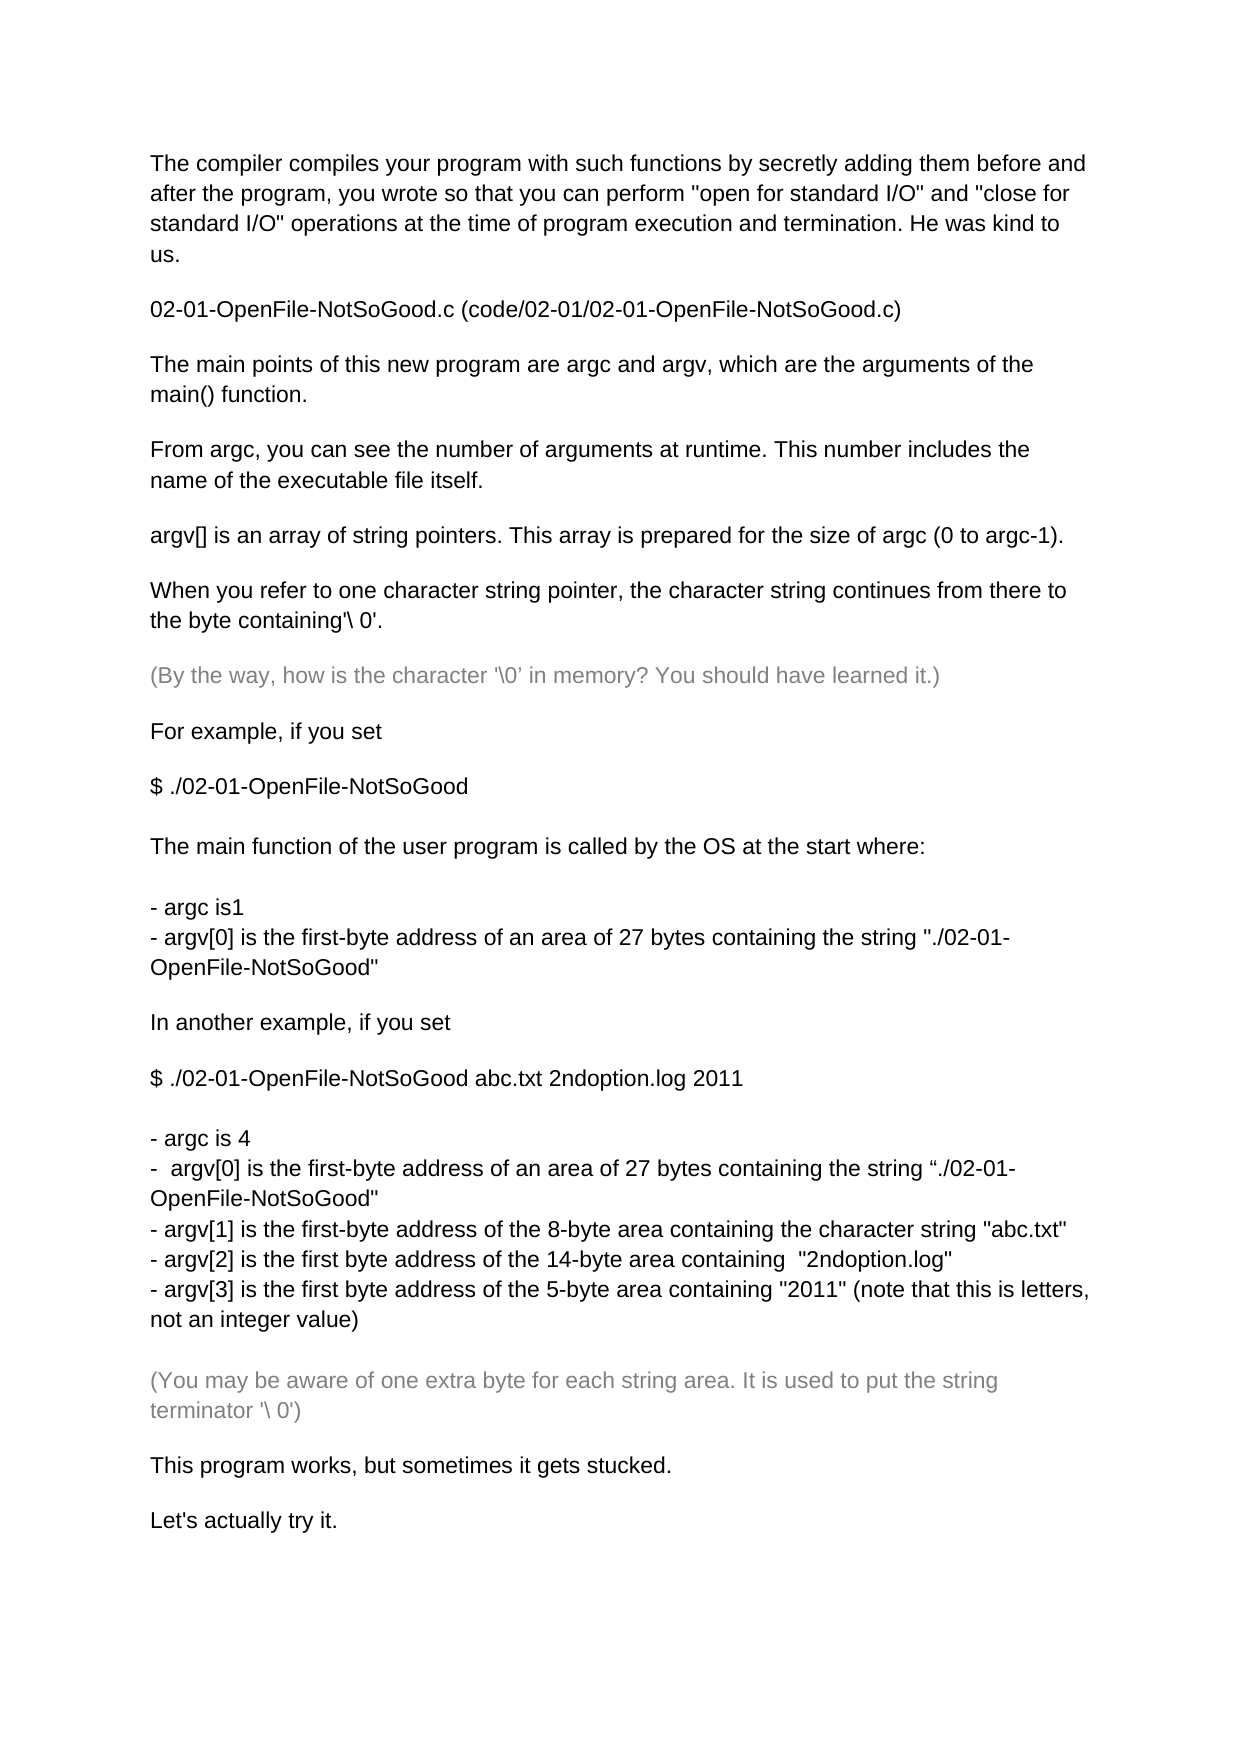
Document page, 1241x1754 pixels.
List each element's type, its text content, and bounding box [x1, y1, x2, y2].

text - argv[0] is the first-byte address of an area of 27 bytes containing the string "./02-01-OpenFile-NotSoGood" [150, 924, 1090, 981]
text The main function of the user program is called by the OS at the start where: [150, 833, 1090, 860]
text From argc, you can see the number of arguments at runtime. This number includes the name of the executable file itself. [150, 436, 1090, 493]
text (You may be aware of one extra byte for each string area. It is used to put the string terminator '\ 0') [150, 1367, 1090, 1423]
text For example, if you set [150, 718, 1090, 744]
text - argv[2] is the first byte address of the 14-byte area containing "2ndoption.log" [150, 1246, 1090, 1272]
text 02-01-OpenFile-NotSoGood.c (code/02-01/02-01-OpenFile-NotSoGood.c) [150, 296, 1090, 322]
text When you refer to one character string pointer, the character string continues from there to the byte containing'\ 0'. [150, 577, 1090, 634]
text - argv[3] is the first byte address of the 5-byte area containing "2011" (note that this is letters, not an integer value) [150, 1276, 1090, 1333]
text Let's actually try it. [150, 1507, 1090, 1534]
text (By the way, how is the character '\0’ in memory? You should have learned it.) [150, 662, 1090, 689]
text - argv[1] is the first-byte address of the 8-byte area containing the character string "abc.txt" [150, 1216, 1090, 1242]
text - argc is 4 [150, 1125, 1090, 1151]
text argv[] is an array of string pointers. This array is prepared for the size of argc (0 to argc-1). [150, 522, 1090, 548]
text This program works, but sometimes it gets stucked. [150, 1452, 1090, 1478]
text $ ./02-01-OpenFile-NotSoGood [150, 773, 1090, 799]
text $ ./02-01-OpenFile-NotSoGood abc.txt 2ndoption.log 2011 [150, 1064, 1090, 1091]
text The main points of this new program are argc and argv, which are the arguments of the main() function. [150, 351, 1090, 408]
text - argv[0] is the first-byte address of an area of 27 bytes containing the string “./02-01-OpenFile-NotSoGood" [150, 1155, 1090, 1212]
text In another example, if you set [150, 1009, 1090, 1036]
text The compiler compiles your program with such functions by secretly adding them before and after the program, you wrote so that you can perform "open for standard I/O" and "close for standard I/O" operations at the time of program execution and termination. He was kind to us. [150, 150, 1090, 267]
text - argc is1 [150, 894, 1090, 920]
